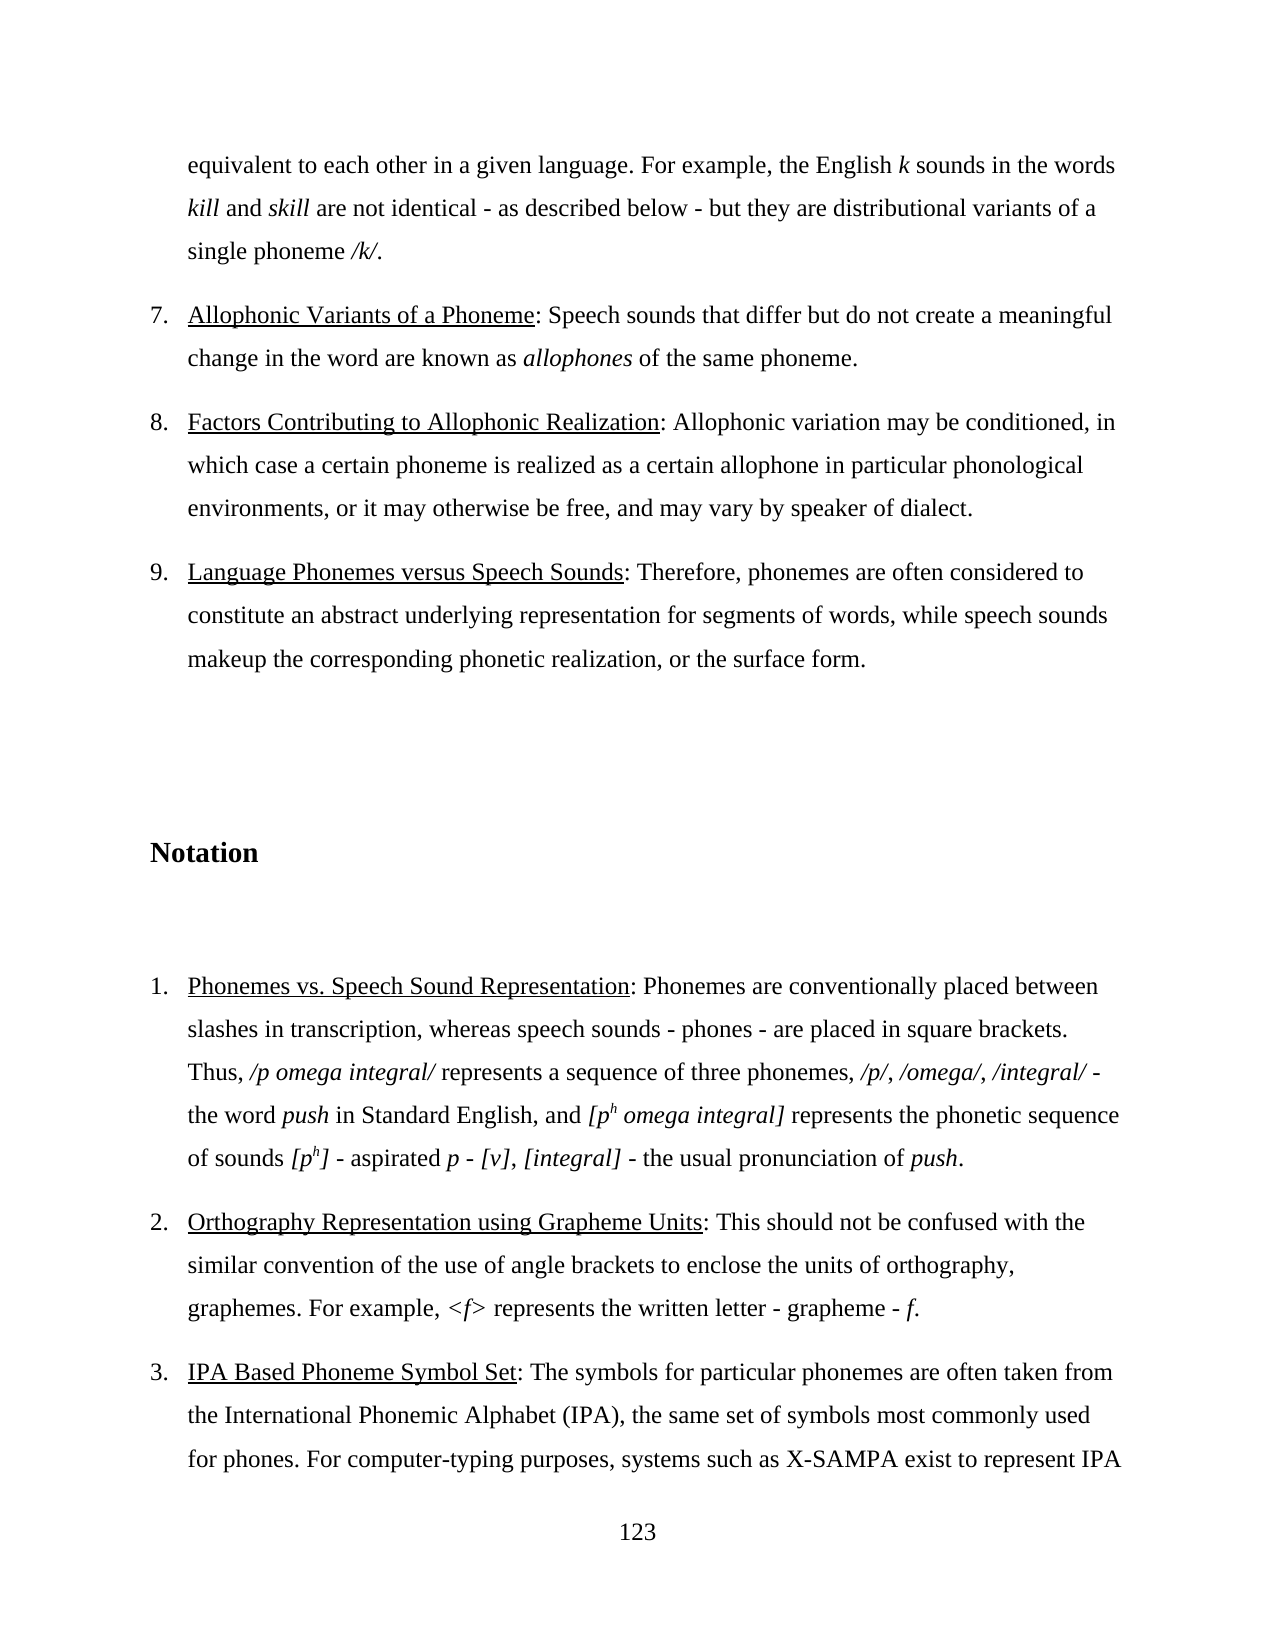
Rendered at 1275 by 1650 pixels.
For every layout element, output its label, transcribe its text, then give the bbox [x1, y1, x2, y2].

list Factors Contributing to Allophonic Realization: Allophonic variation may be conditioned, in which case a certain phoneme is realized as a certain allophone in particular phonological environments, or it may otherwise be free, and may vary by speaker of dialect. [150, 407, 1125, 522]
list Language Phonemes versus Speech Sounds: Therefore, phonemes are often considered to constitute an abstract underlying representation for segments of words, while speech sounds makeup the corresponding phonetic realization, or the surface form. [150, 557, 1125, 672]
list Allophonic Variants of a Phoneme: Speech sounds that differ but do not create a meaningful change in the word are known as allophones of the same phoneme. [150, 300, 1125, 372]
list Phonemes vs. Speech Sound Representation: Phonemes are conventionally placed between slashes in transcription, whereas speech sounds - phones - are placed in square brackets. Thus, /p omega integral/ represents a sequence of three phonemes, /p/, /omega/, /integral/ - the word push in Standard English, and [ph omega integral] represents the phonetic sequence of sounds [ph] - aspirated p - [v], [integral] - the usual pronunciation of push. [150, 971, 1125, 1172]
text Notation [150, 836, 1125, 869]
list Orthography Representation using Grapheme Units: This should not be confused with the similar convention of the use of angle brackets to enclose the units of orthography, graphemes. For example, <f> represents the written letter - grapheme - f. [150, 1207, 1125, 1322]
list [150, 150, 1125, 265]
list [150, 1357, 1125, 1472]
